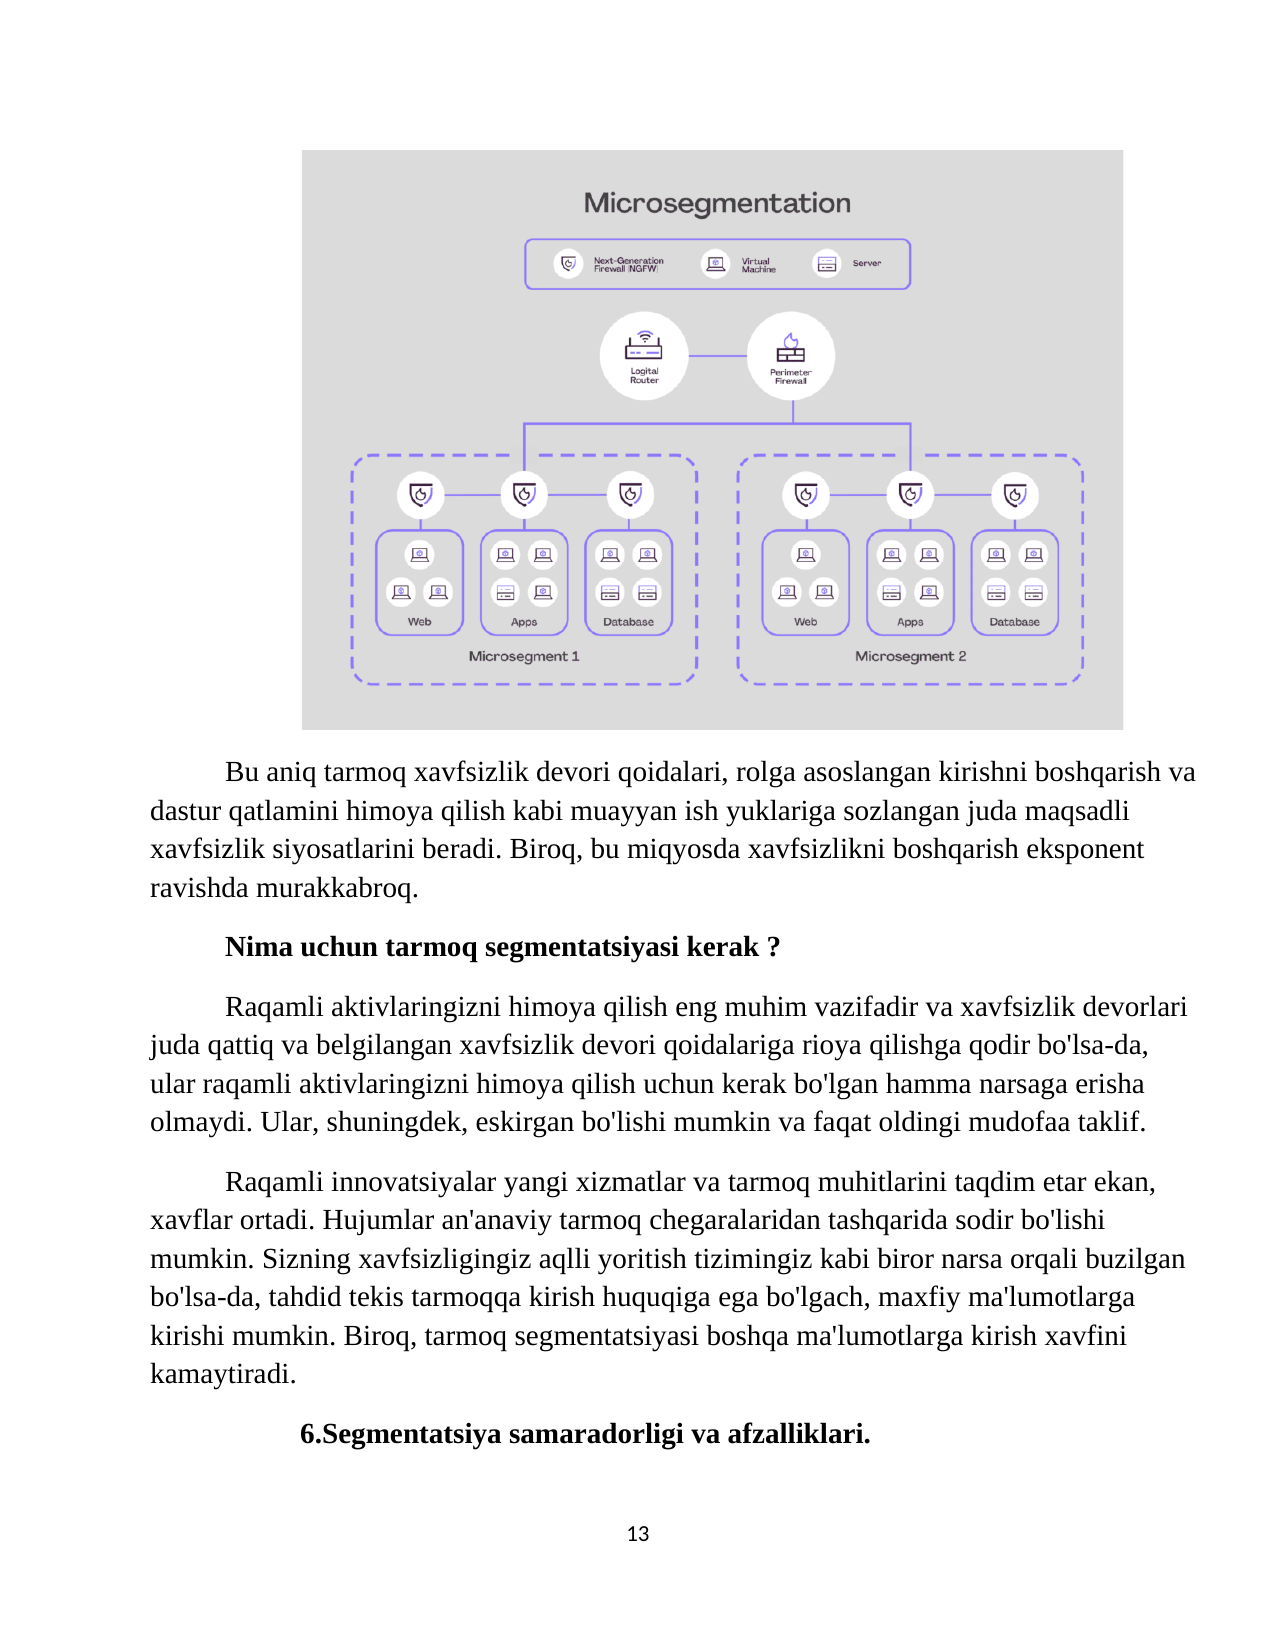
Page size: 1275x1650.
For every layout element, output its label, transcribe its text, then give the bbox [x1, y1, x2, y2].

text Nima uchun tarmoq segmentatsiyasi kerak ? [150, 929, 1200, 963]
picture [301, 150, 1124, 730]
text Raqamli aktivlaringizni himoya qilish eng muhim vazifadir va xavfsizlik devorlari juda qattiq va belgilangan xavfsizlik devori qoidalariga rioya qilishga qodir bo'lsa-da, ular raqamli aktivlaringizni himoya qilish uchun kerak bo'lgan hamma narsaga erisha olmaydi. Ular, shuningdek, eskirgan bo'lishi mumkin va faqat oldingi mudofaa taklif. [150, 989, 1200, 1138]
text Bu aniq tarmoq xavfsizlik devori qoidalari, rolga asoslangan kirishni boshqarish va dastur qatlamini himoya qilish kabi muayyan ish yuklariga sozlangan juda maqsadli xavfsizlik siyosatlarini beradi. Biroq, bu miqyosda xavfsizlikni boshqarish eksponent ravishda murakkabroq. [150, 754, 1200, 904]
text 6.Segmentatsiya samaradorligi va afzalliklari. [225, 1416, 1200, 1449]
text Raqamli innovatsiyalar yangi xizmatlar va tarmoq muhitlarini taqdim etar ekan, xavflar ortadi. Hujumlar an'anaviy tarmoq chegaralaridan tashqarida sodir bo'lishi mumkin. Sizning xavfsizligingiz aqlli yoritish tizimingiz kabi biror narsa orqali buzilgan bo'lsa-da, tahdid tekis tarmoqqa kirish huquqiga ega bo'lgach, maxfiy ma'lumotlarga kirishi mumkin. Biroq, tarmoq segmentatsiyasi boshqa ma'lumotlarga kirish xavfini kamaytiradi. [150, 1164, 1200, 1390]
